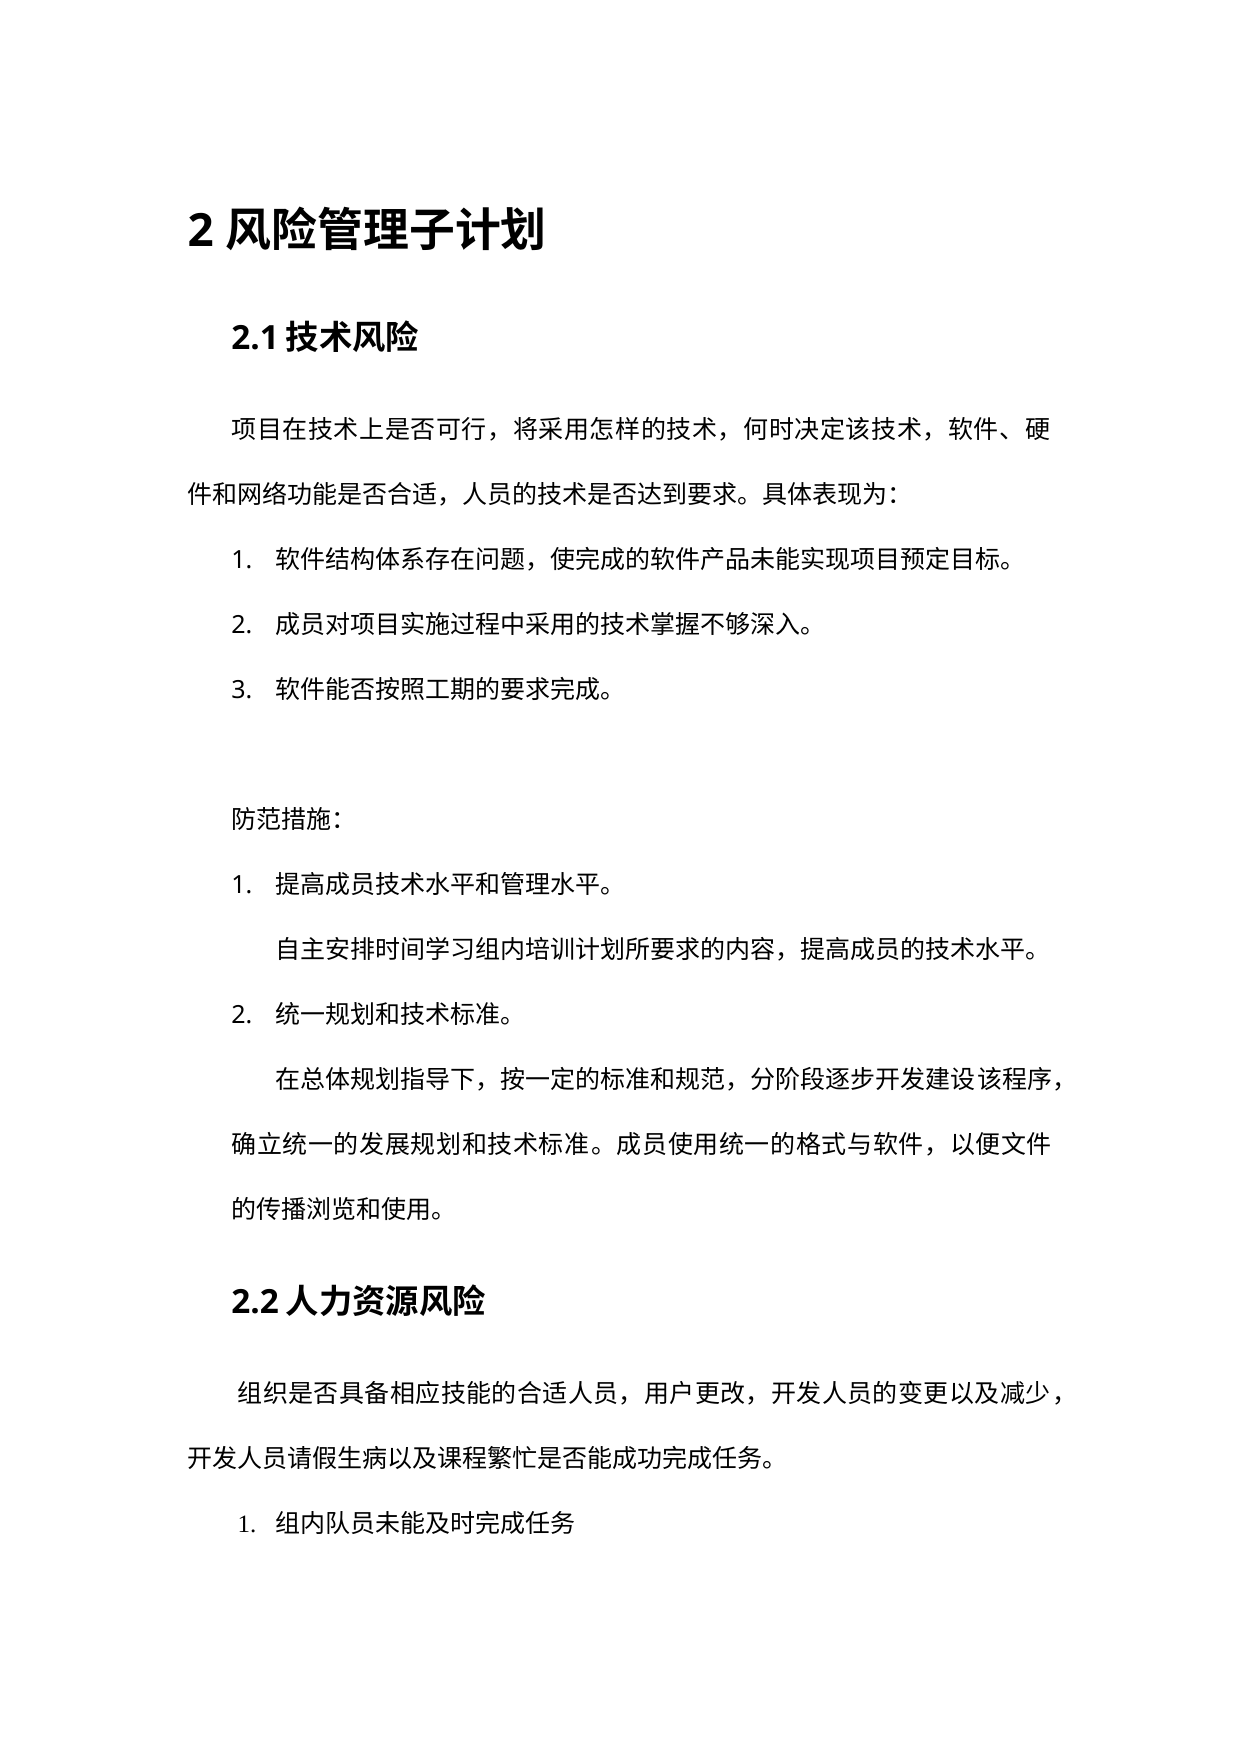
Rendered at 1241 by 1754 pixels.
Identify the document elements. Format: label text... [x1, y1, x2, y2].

list 在总体规划指导下，按一定的标准和规范，分阶段逐步开发建设该程序，确立统一的发展规划和技术标准。成员使用统一的格式与软件，以便文件的传播浏览和使用。 [231, 1045, 1053, 1240]
list 防范措施： [187, 785, 1053, 850]
list 软件能否按照工期的要求完成。 [231, 655, 1053, 720]
subtitle 2.2人力资源风险 [187, 1267, 1053, 1332]
list 组内队员未能及时完成任务 [187, 1489, 1053, 1554]
list 软件结构体系存在问题，使完成的软件产品未能实现项目预定目标。 [231, 525, 1053, 590]
subtitle 2 风险管理子计划 [187, 178, 1053, 276]
text 组织是否具备相应技能的合适人员，用户更改，开发人员的变更以及减少，开发人员请假生病以及课程繁忙是否能成功完成任务。 [187, 1359, 1053, 1489]
list 统一规划和技术标准。 [231, 980, 1053, 1045]
list 提高成员技术水平和管理水平。 [231, 850, 1053, 915]
text 项目在技术上是否可行，将采用怎样的技术，何时决定该技术，软件、硬件和网络功能是否合适，人员的技术是否达到要求。具体表现为： [187, 395, 1053, 525]
subtitle 2.1技术风险 [187, 303, 1053, 368]
list 自主安排时间学习组内培训计划所要求的内容，提高成员的技术水平。 [231, 915, 1053, 980]
list 成员对项目实施过程中采用的技术掌握不够深入。 [231, 590, 1053, 655]
